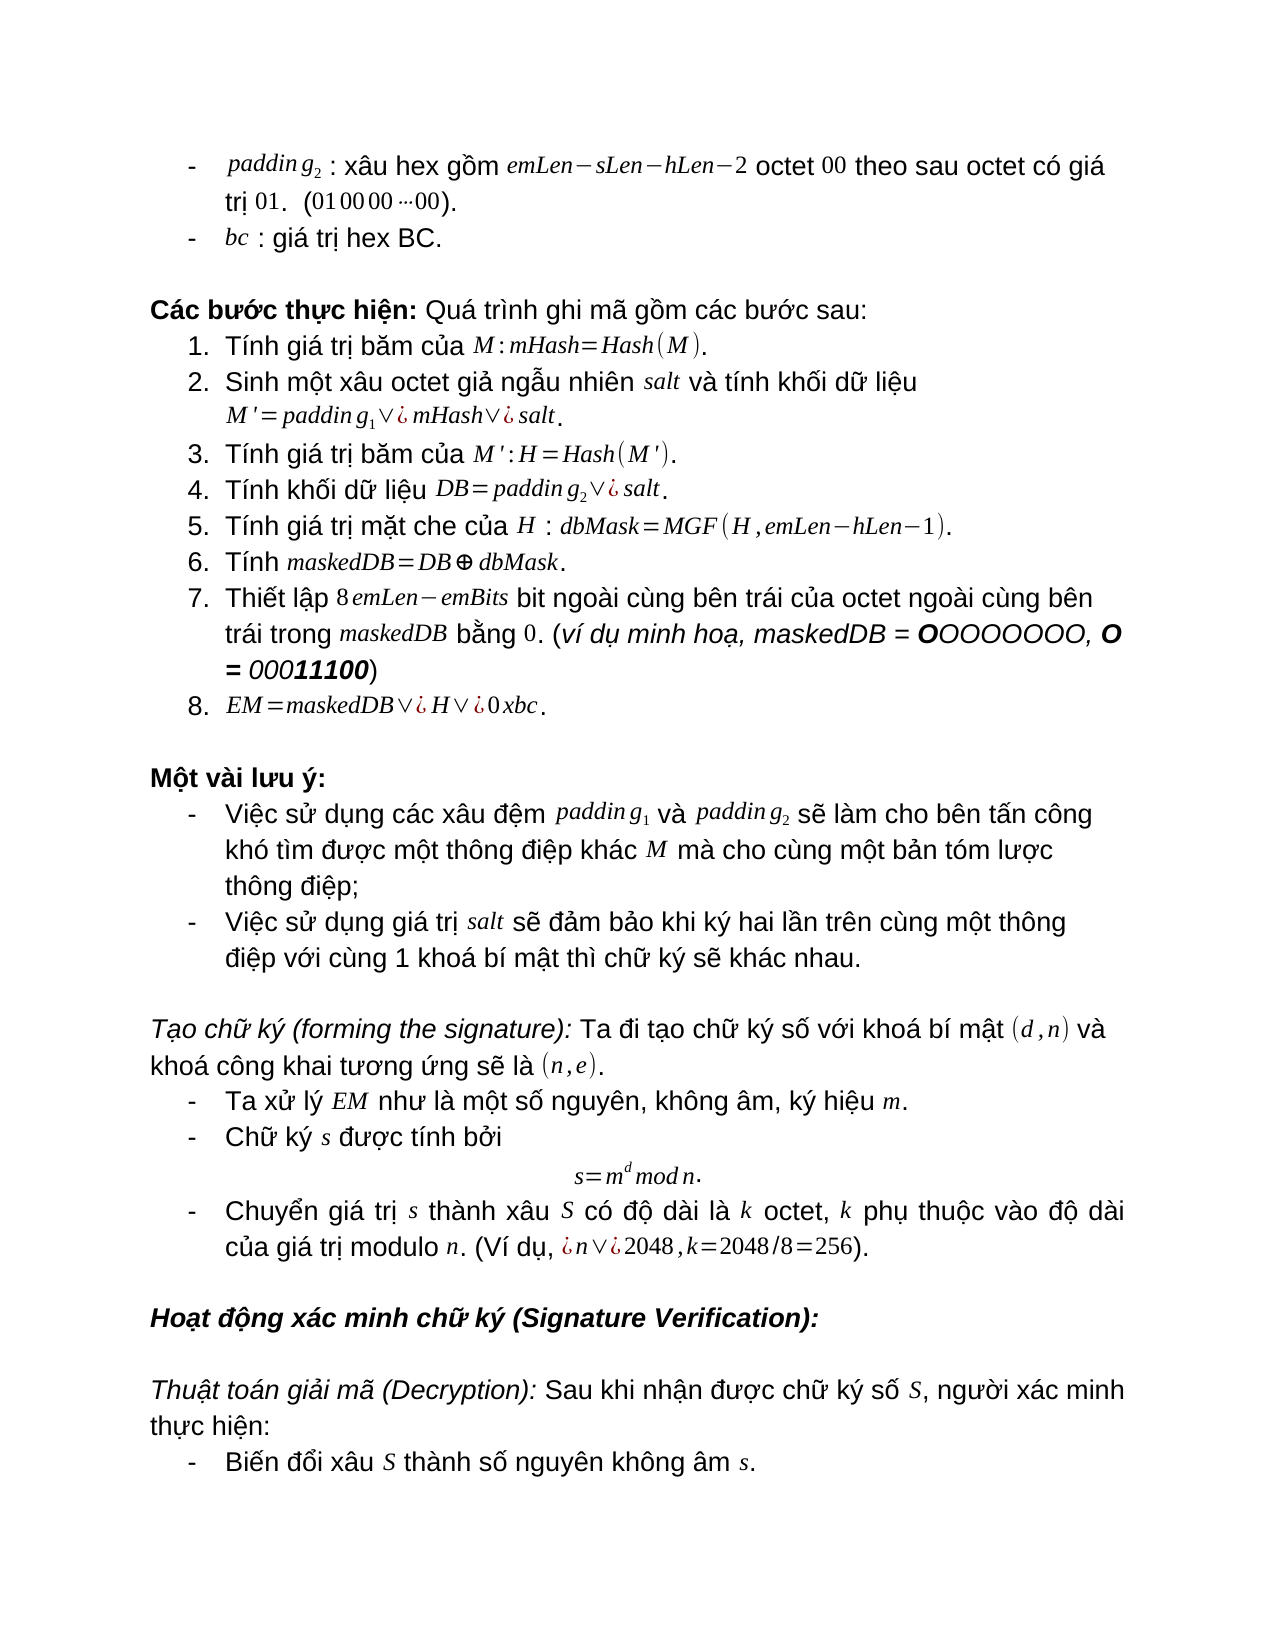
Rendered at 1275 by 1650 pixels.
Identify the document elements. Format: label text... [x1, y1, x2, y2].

text Các bước thực hiện: Quá trình ghi mã gồm các bước sau: [150, 294, 1125, 325]
list Việc sử dụng giá trị sẽ đảm bảo khi ký hai lần trên cùng một thông điệp với cùng 1 khoá bí mật thì chữ ký sẽ khác nhau. [187, 906, 1125, 973]
list Tính giá trị mặt che của : . [187, 510, 1125, 542]
text Thuật toán giải mã (Decryption): Sau khi nhận được chữ ký số , người xác minh thực hiện: [150, 1374, 1125, 1442]
list Tính . [187, 546, 1125, 577]
list Chữ ký được tính bởi [187, 1121, 1125, 1153]
list Chuyển giá trị thành xâu có độ dài là octet, phụ thuộc vào độ dài của giá trị modulo . (Ví dụ, ). [187, 1195, 1125, 1262]
list : xâu hex gồm octet theo sau octet có giá trị . (). [187, 150, 1125, 217]
list Biến đổi xâu thành số nguyên không âm . [187, 1446, 1125, 1477]
text Hoạt động xác minh chữ ký (Signature Verification): [150, 1302, 1125, 1334]
list Ta xử lý như là một số nguyên, không âm, ký hiệu . [187, 1085, 1125, 1117]
text Tạo chữ ký (forming the signature): Ta đi tạo chữ ký số với khoá bí mật và khoá công khai tương ứng sẽ là . [150, 1013, 1125, 1081]
list Thiết lập bit ngoài cùng bên trái của octet ngoài cùng bên trái trong bằng . (ví dụ minh hoạ, maskedDB = OOOOOOOO, O = 00011100) [187, 582, 1125, 685]
text . [150, 1157, 1125, 1190]
list Tính khối dữ liệu . [187, 474, 1125, 506]
list : giá trị hex BC. [187, 222, 1125, 253]
list Tính giá trị băm của . [187, 330, 1125, 361]
text Một vài lưu ý: [150, 762, 1125, 793]
list Sinh một xâu octet giả ngẫu nhiên và tính khối dữ liệu. [187, 366, 1125, 434]
list . [187, 690, 1125, 721]
list Tính giá trị băm của . [187, 438, 1125, 469]
list Việc sử dụng các xâu đệm và sẽ làm cho bên tấn công khó tìm được một thông điệp khác mà cho cùng một bản tóm lược thông điệp; [187, 798, 1125, 901]
